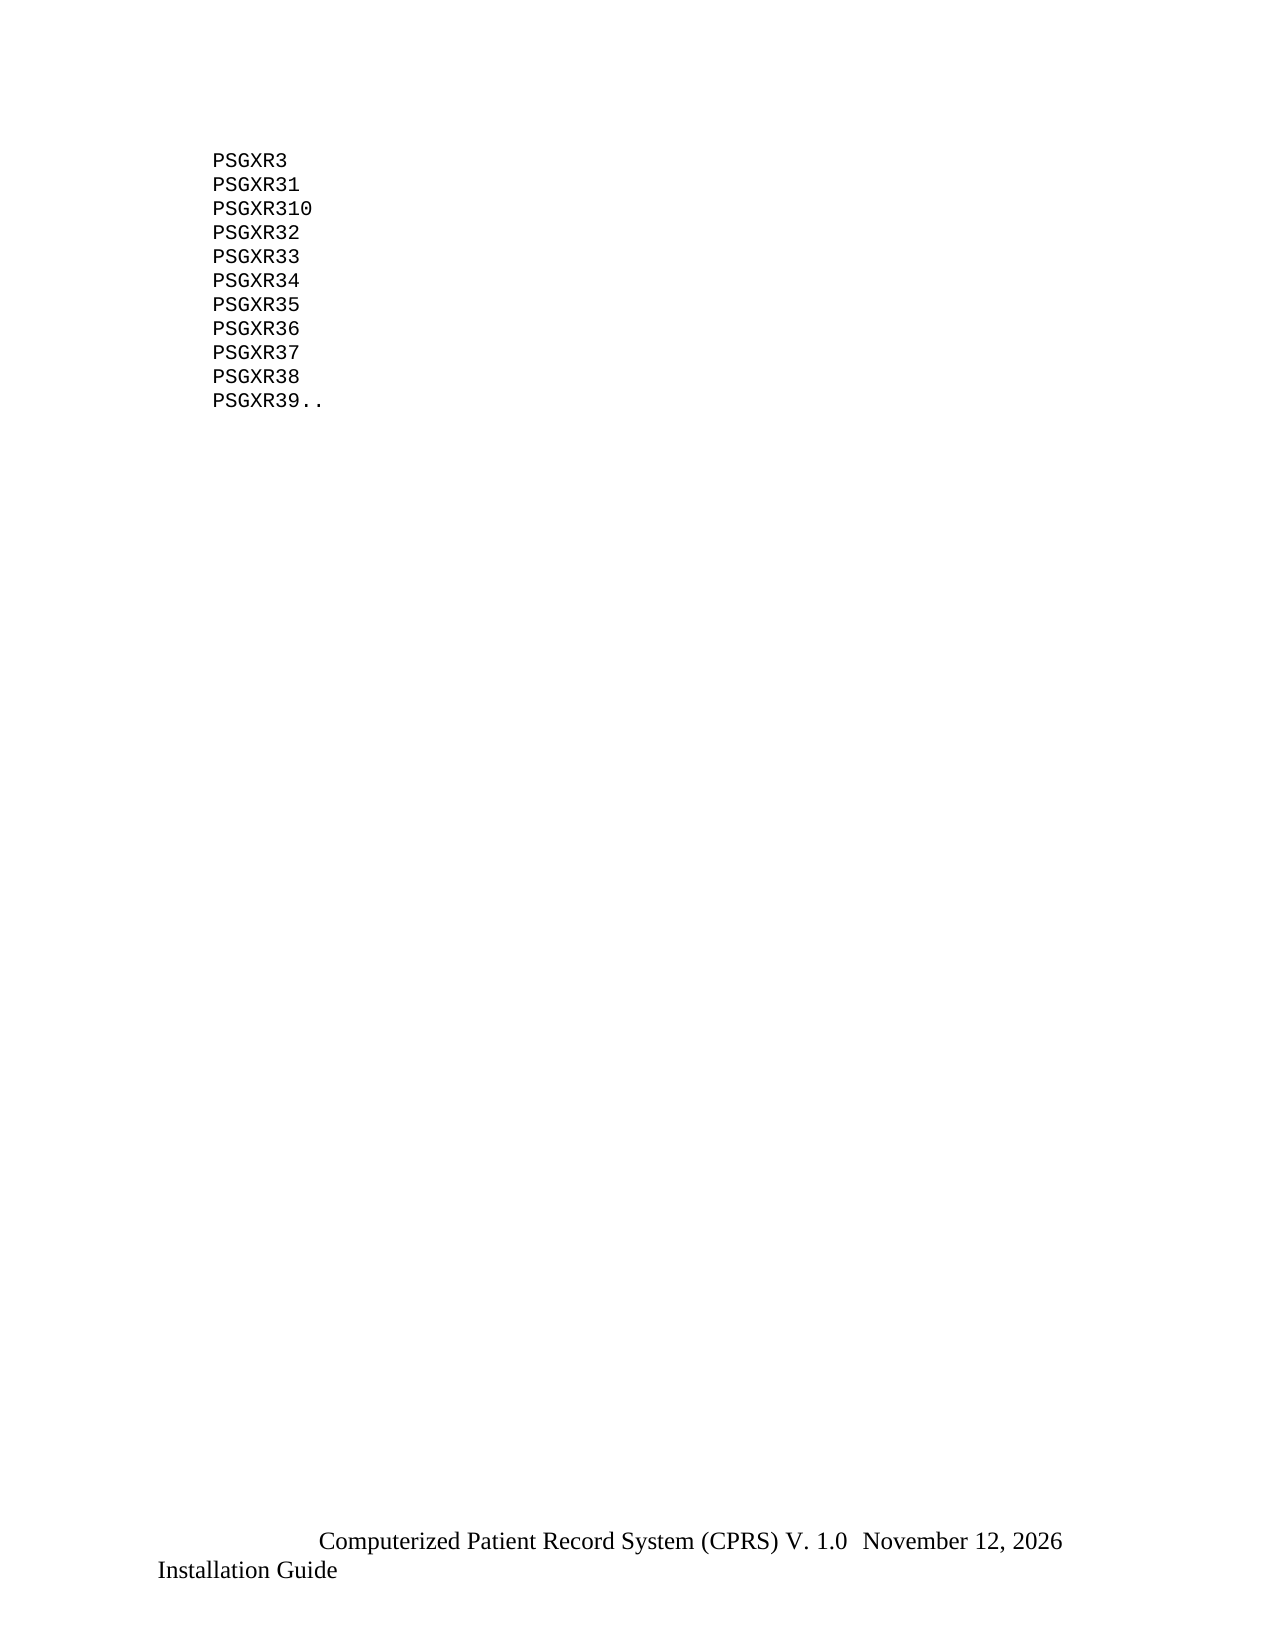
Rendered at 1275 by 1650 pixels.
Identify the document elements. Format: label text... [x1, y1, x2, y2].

text PSGXR36 [150, 318, 1106, 342]
text PSGXR35 [150, 294, 1106, 318]
text PSGXR34 [150, 270, 1106, 294]
text PSGXR38 [150, 366, 1106, 389]
text PSGXR32 [150, 222, 1106, 246]
text PSGXR33 [150, 246, 1106, 270]
text PSGXR37 [150, 342, 1106, 366]
text PSGXR3 [150, 150, 1106, 174]
text PSGXR310 [150, 198, 1106, 222]
text PSGXR39.. [150, 389, 1106, 413]
text PSGXR31 [150, 174, 1106, 198]
